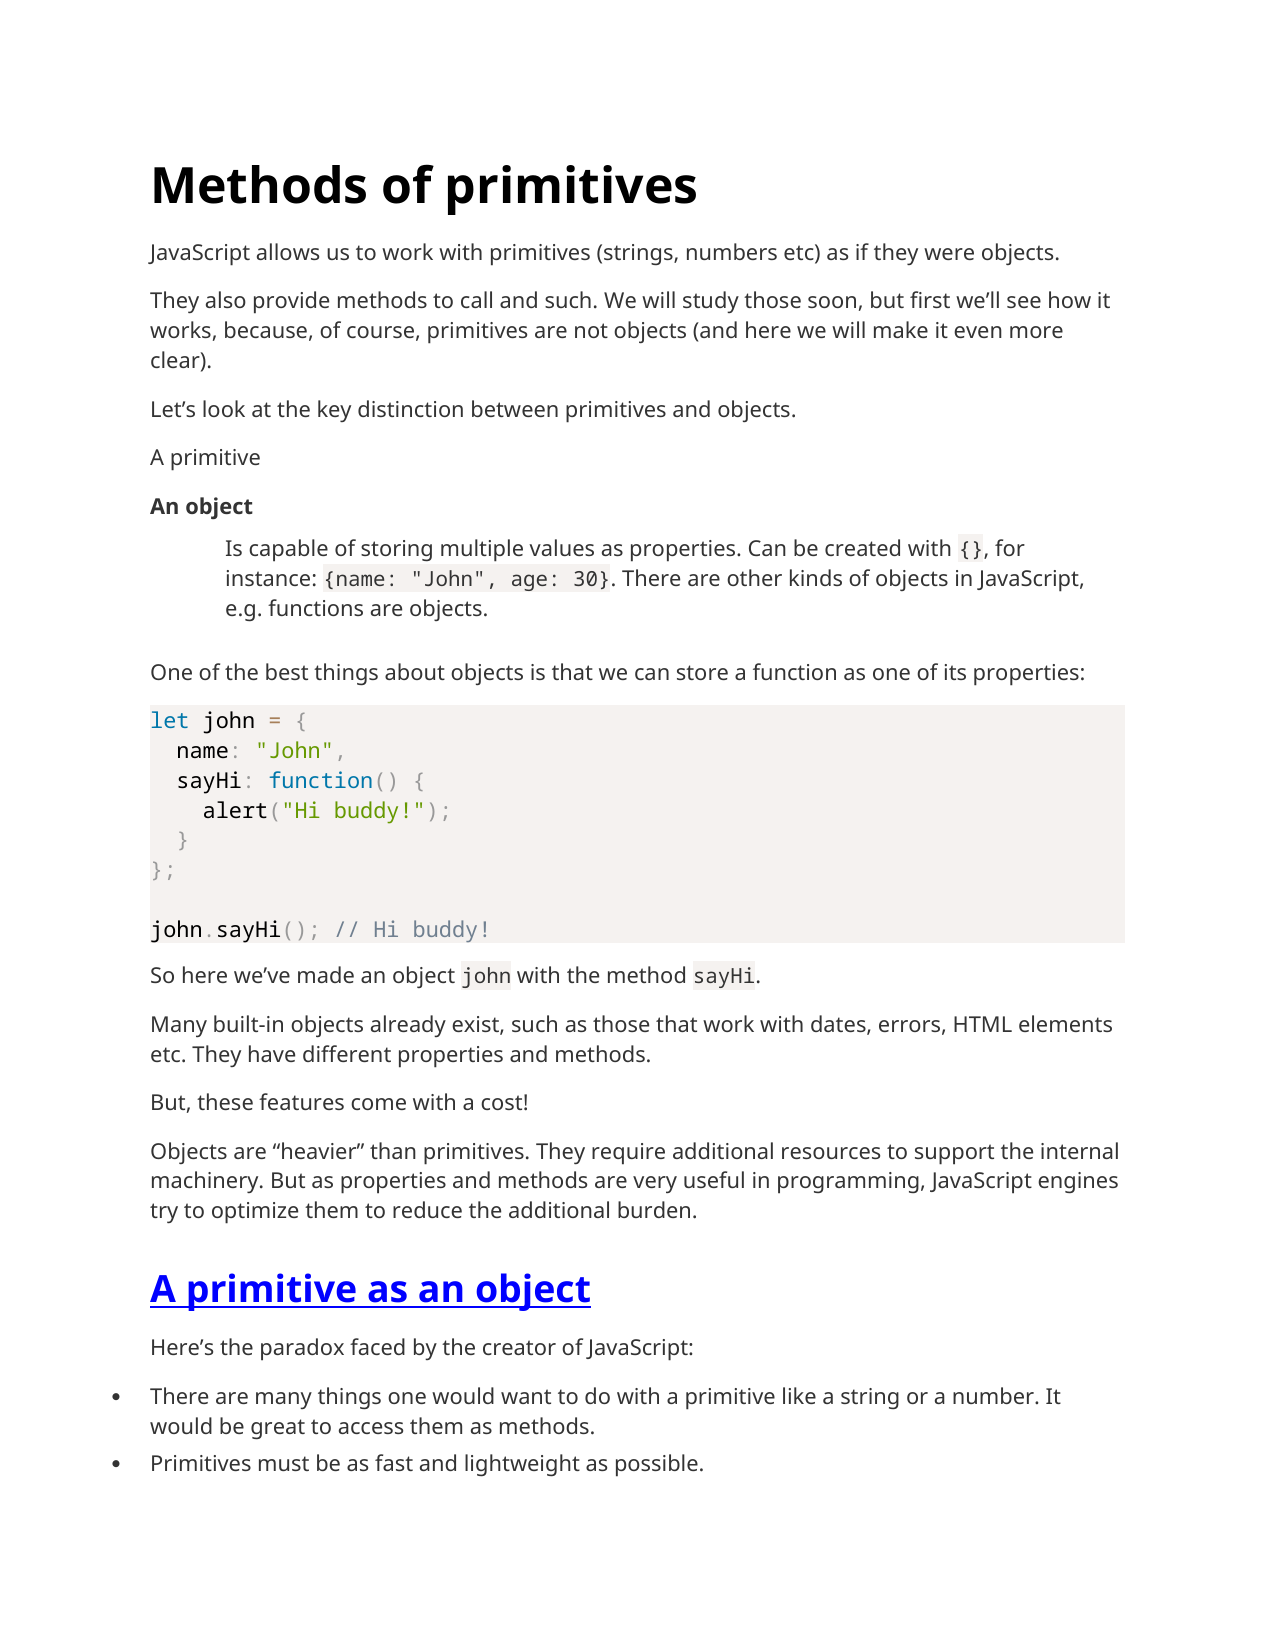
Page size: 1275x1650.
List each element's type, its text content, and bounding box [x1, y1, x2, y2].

text Let’s look at the key distinction between primitives and objects. [150, 393, 1125, 423]
text They also provide methods to call and such. We will study those soon, but first we’ll see how it works, because, of course, primitives are not objects (and here we will make it even more clear). [150, 285, 1125, 375]
text Here’s the paradox faced by the creator of JavaScript: [150, 1332, 1125, 1362]
text So here we’ve made an object john with the method sayHi. [150, 960, 1125, 990]
text A primitive as an object [150, 1262, 1125, 1313]
text john.sayHi(); // Hi buddy! [150, 914, 1125, 943]
list There are many things one would want to do with a primitive like a string or a number. It would be great to access them as methods. [112, 1381, 1125, 1440]
text sayHi: function() { [150, 765, 1125, 794]
text JavaScript allows us to work with primitives (strings, numbers etc) as if they were objects. [150, 237, 1125, 267]
text Many built-in objects already exist, such as those that work with dates, errors, HTML elements etc. They have different properties and methods. [150, 1009, 1125, 1068]
text But, these features come with a cost! [150, 1087, 1125, 1117]
text Is capable of storing multiple values as properties. Can be created with {}, for instance: {name: "John", age: 30}. There are other kinds of objects in JavaScript, e.g. functions are objects. [225, 533, 1125, 622]
text }; [150, 854, 1125, 884]
text Methods of primitives [150, 150, 1125, 218]
text Objects are “heavier” than primitives. They require additional resources to support the internal machinery. But as properties and methods are very useful in programming, JavaScript engines try to optimize them to reduce the additional burden. [150, 1136, 1125, 1225]
text } [150, 824, 1125, 854]
list Primitives must be as fast and lightweight as possible. [112, 1448, 1125, 1478]
text alert("Hi buddy!"); [150, 794, 1125, 824]
text name: "John", [150, 735, 1125, 765]
text One of the best things about objects is that we can store a function as one of its properties: [150, 657, 1125, 686]
text let john = { [150, 705, 1125, 735]
text An object [150, 491, 1125, 520]
text A primitive [150, 442, 1125, 472]
